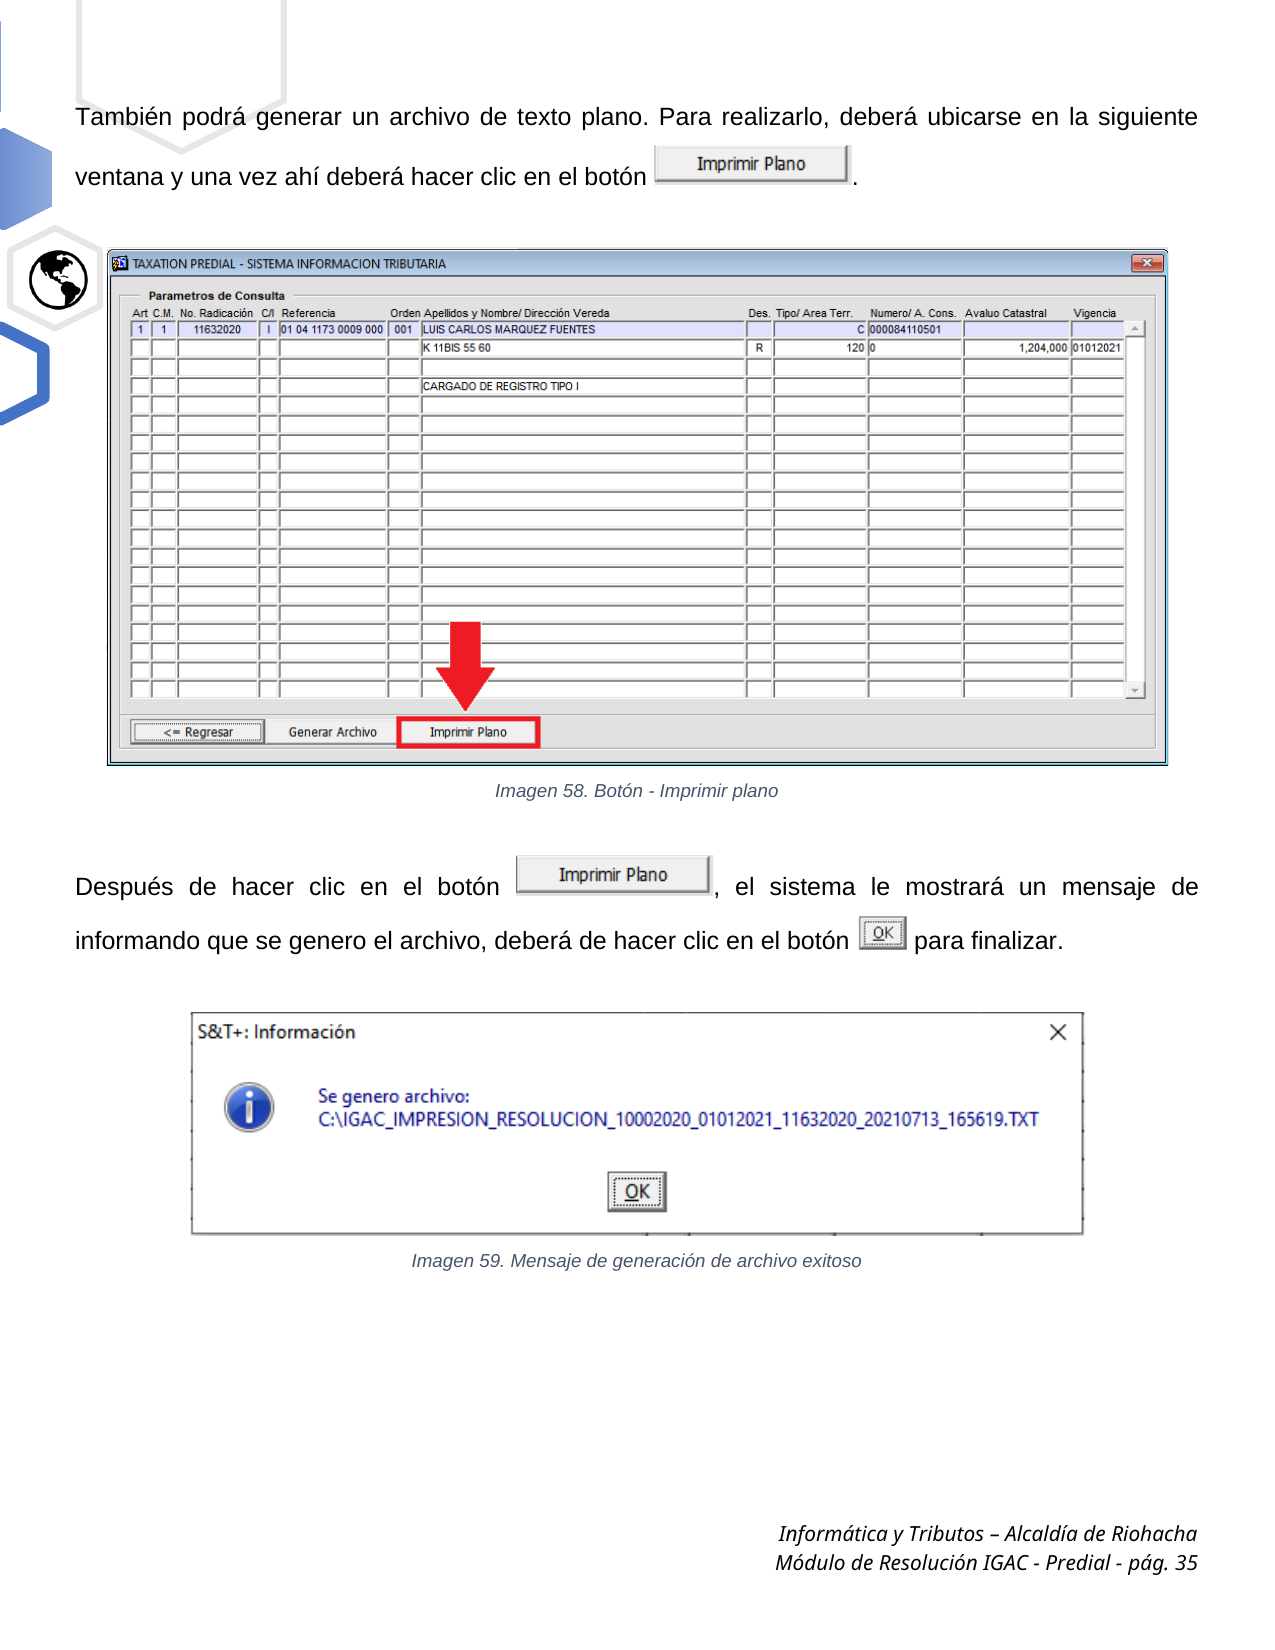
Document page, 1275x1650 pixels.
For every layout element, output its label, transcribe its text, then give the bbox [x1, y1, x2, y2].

text Imagen 59. Mensaje de generación de archivo exitoso [75, 1250, 1200, 1271]
text Después de hacer clic en el botón , el sistema le mostrará un mensaje de informando que se genero el archivo, deberá de hacer clic en el botón para finalizar. [75, 855, 1200, 955]
picture [857, 914, 907, 950]
picture [21, 242, 95, 317]
picture [516, 855, 714, 896]
text También podrá generar un archivo de texto plano. Para realizarlo, deberá ubicarse en la siguiente ventana y una vez ahí deberá hacer clic en el botón . [75, 102, 1200, 190]
picture [106, 247, 1169, 766]
text Imagen 58. Botón - Imprimir plano [75, 780, 1200, 801]
picture [190, 1012, 1085, 1236]
picture [654, 145, 852, 185]
